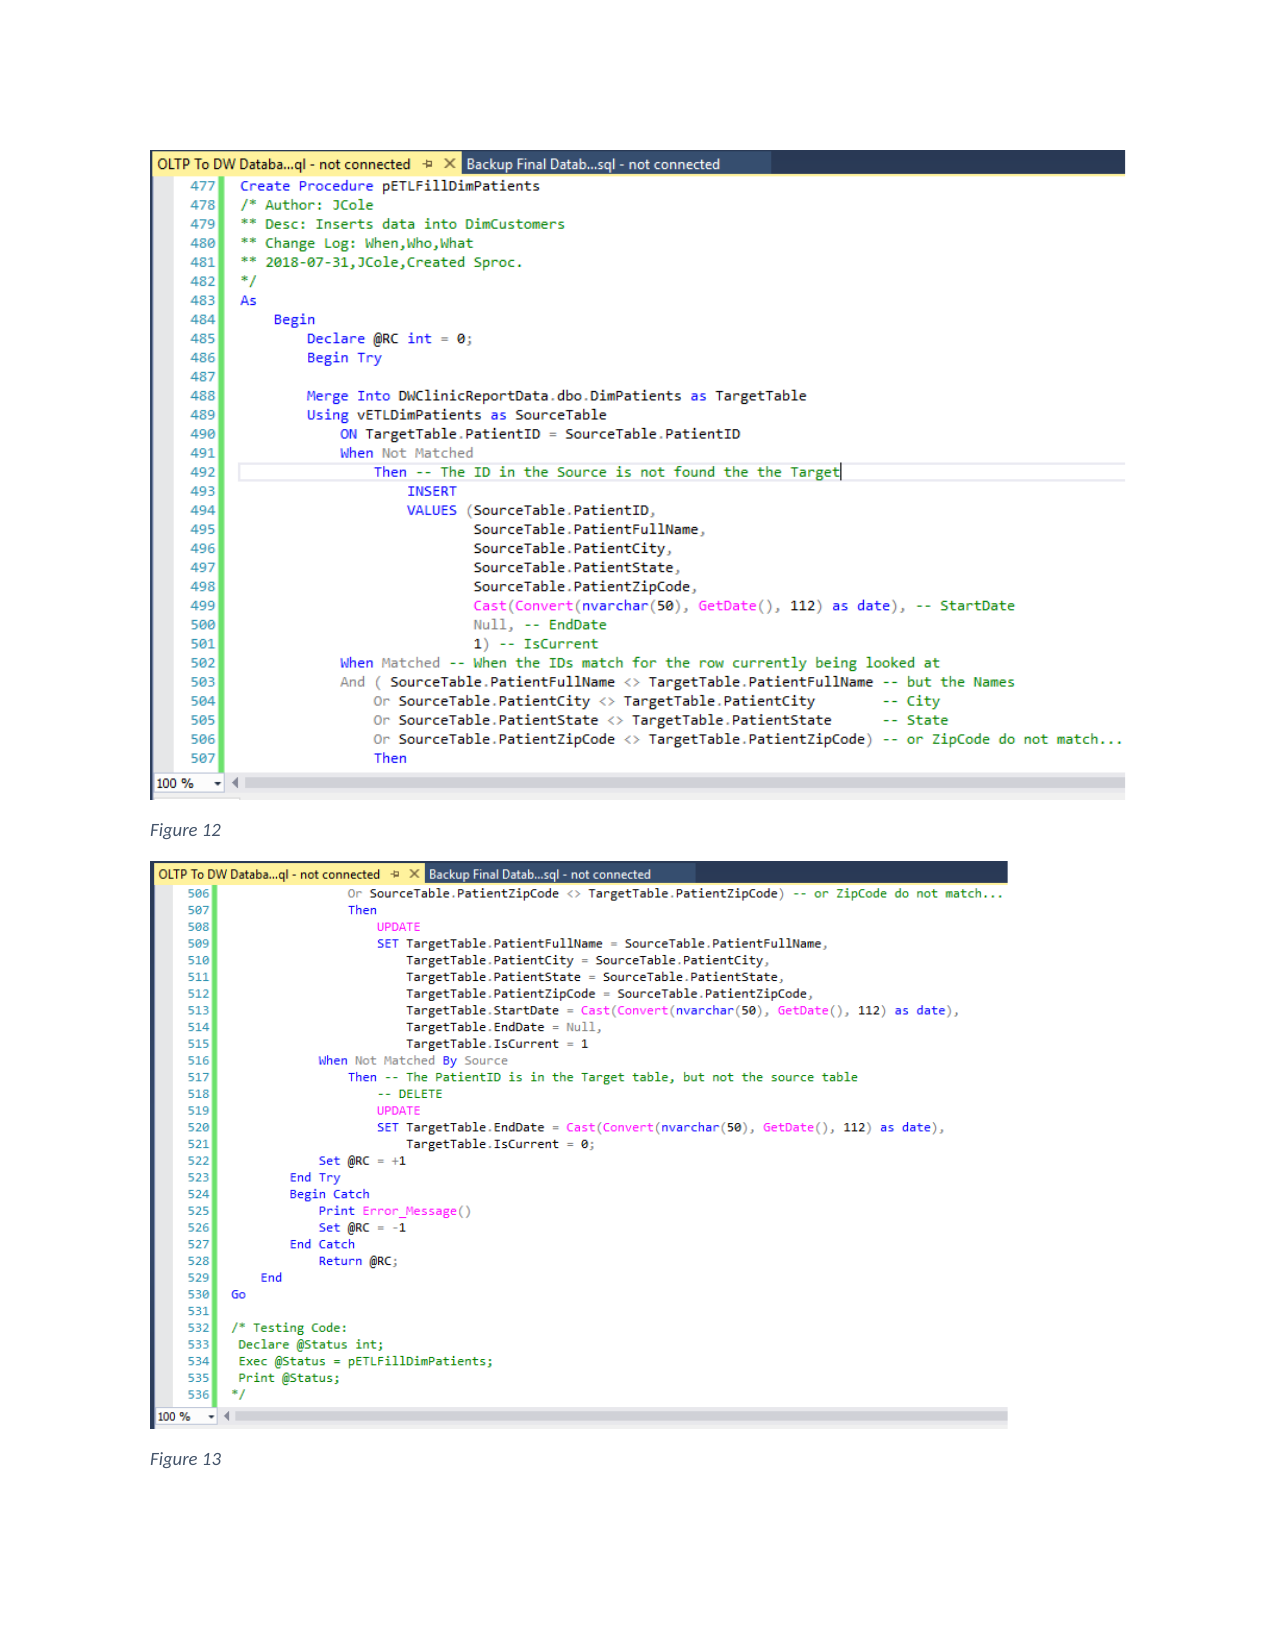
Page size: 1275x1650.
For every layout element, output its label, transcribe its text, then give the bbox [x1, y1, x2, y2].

text Figure 12 [150, 818, 1125, 841]
text Figure 13 [150, 1447, 1125, 1470]
picture [150, 150, 1125, 800]
picture [150, 861, 1008, 1429]
